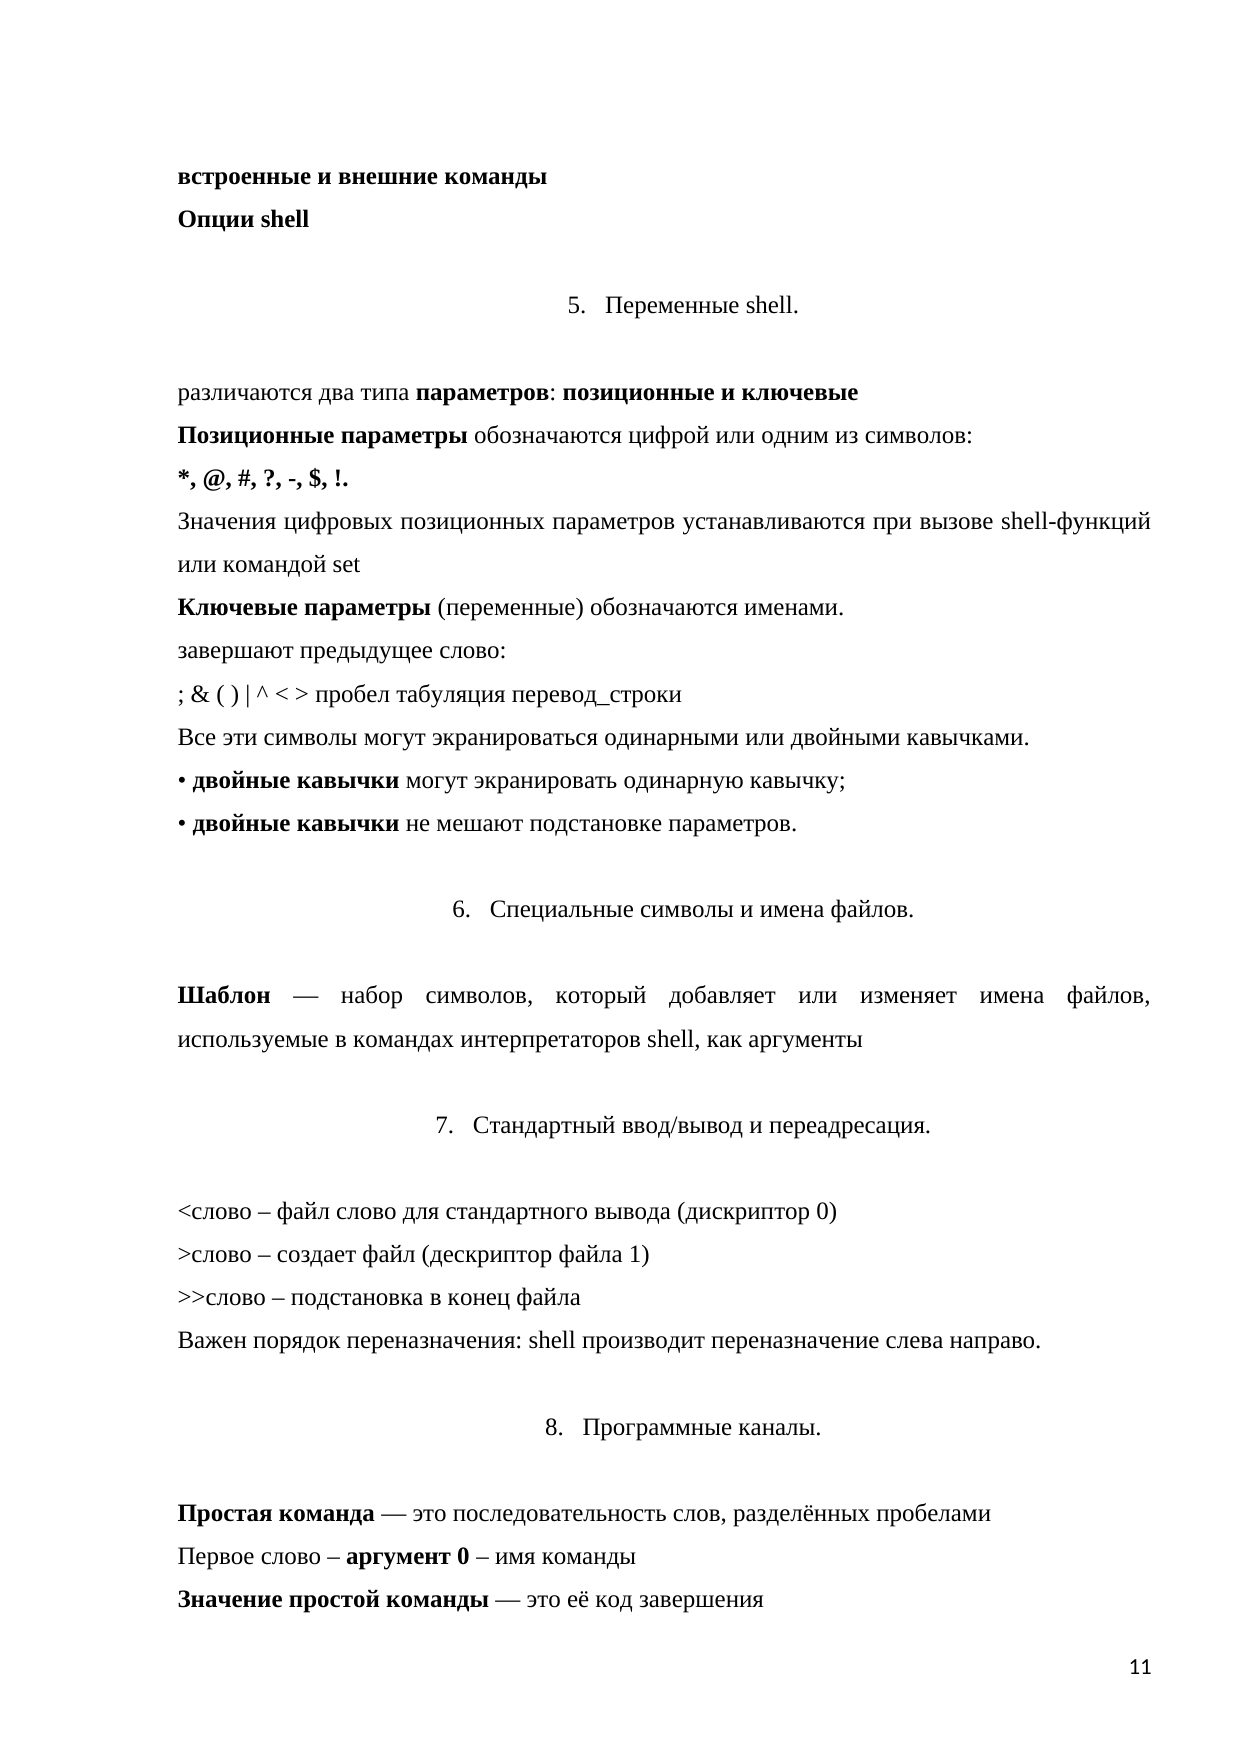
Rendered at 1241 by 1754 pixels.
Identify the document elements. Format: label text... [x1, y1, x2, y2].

list Стандартный ввод/вывод и переадресация. [215, 1110, 1152, 1139]
text ; & ( ) | ^ < > пробел табуляция перевод_строки [177, 679, 1152, 707]
text Ключевые параметры (переменные) обозначаются именами. [177, 592, 1152, 621]
text *, @, #, ?, -, $, !. [177, 463, 1152, 492]
text >слово – создает файл (дескриптор файла 1) [177, 1239, 1152, 1268]
text >>слово – подстановка в конец файла [177, 1282, 1152, 1311]
text различаются два типа параметров: позиционные и ключевые [177, 377, 1152, 406]
text встроенные и внешние команды [177, 161, 1152, 190]
text завершают предыдущее слово: [177, 636, 1152, 664]
text Значения цифровых позиционных параметров устанавливаются при вызове shell-функций или командой set [177, 506, 1152, 578]
text Опции shell [177, 204, 1152, 233]
text <слово – файл слово для стандартного вывода (дискриптор 0) [177, 1196, 1152, 1225]
list Переменные shell. [215, 291, 1152, 319]
list Специальные символы и имена файлов. [215, 894, 1152, 923]
text Все эти символы могут экранироваться одинарными или двойными кавычками. [177, 722, 1152, 751]
text Первое слово – аргумент 0 – имя команды [177, 1541, 1152, 1570]
list Программные каналы. [215, 1412, 1152, 1441]
text Шаблон — набор символов, который добавляет или изменяет имена файлов, используемые в командах интерпретаторов shell, как аргументы [177, 981, 1152, 1052]
text Позиционные параметры обозначаются цифрой или одним из символов: [177, 420, 1152, 449]
text Простая команда — это последовательность слов, разделённых пробелами [177, 1498, 1152, 1527]
text • двойные кавычки не мешают подстановке параметров. [177, 808, 1152, 837]
text • двойные кавычки могут экранировать одинарную кавычку; [177, 765, 1152, 794]
text Значение простой команды — это её код завершения [177, 1584, 1152, 1613]
text Важен порядок переназначения: shell производит переназначение слева направо. [177, 1326, 1152, 1354]
